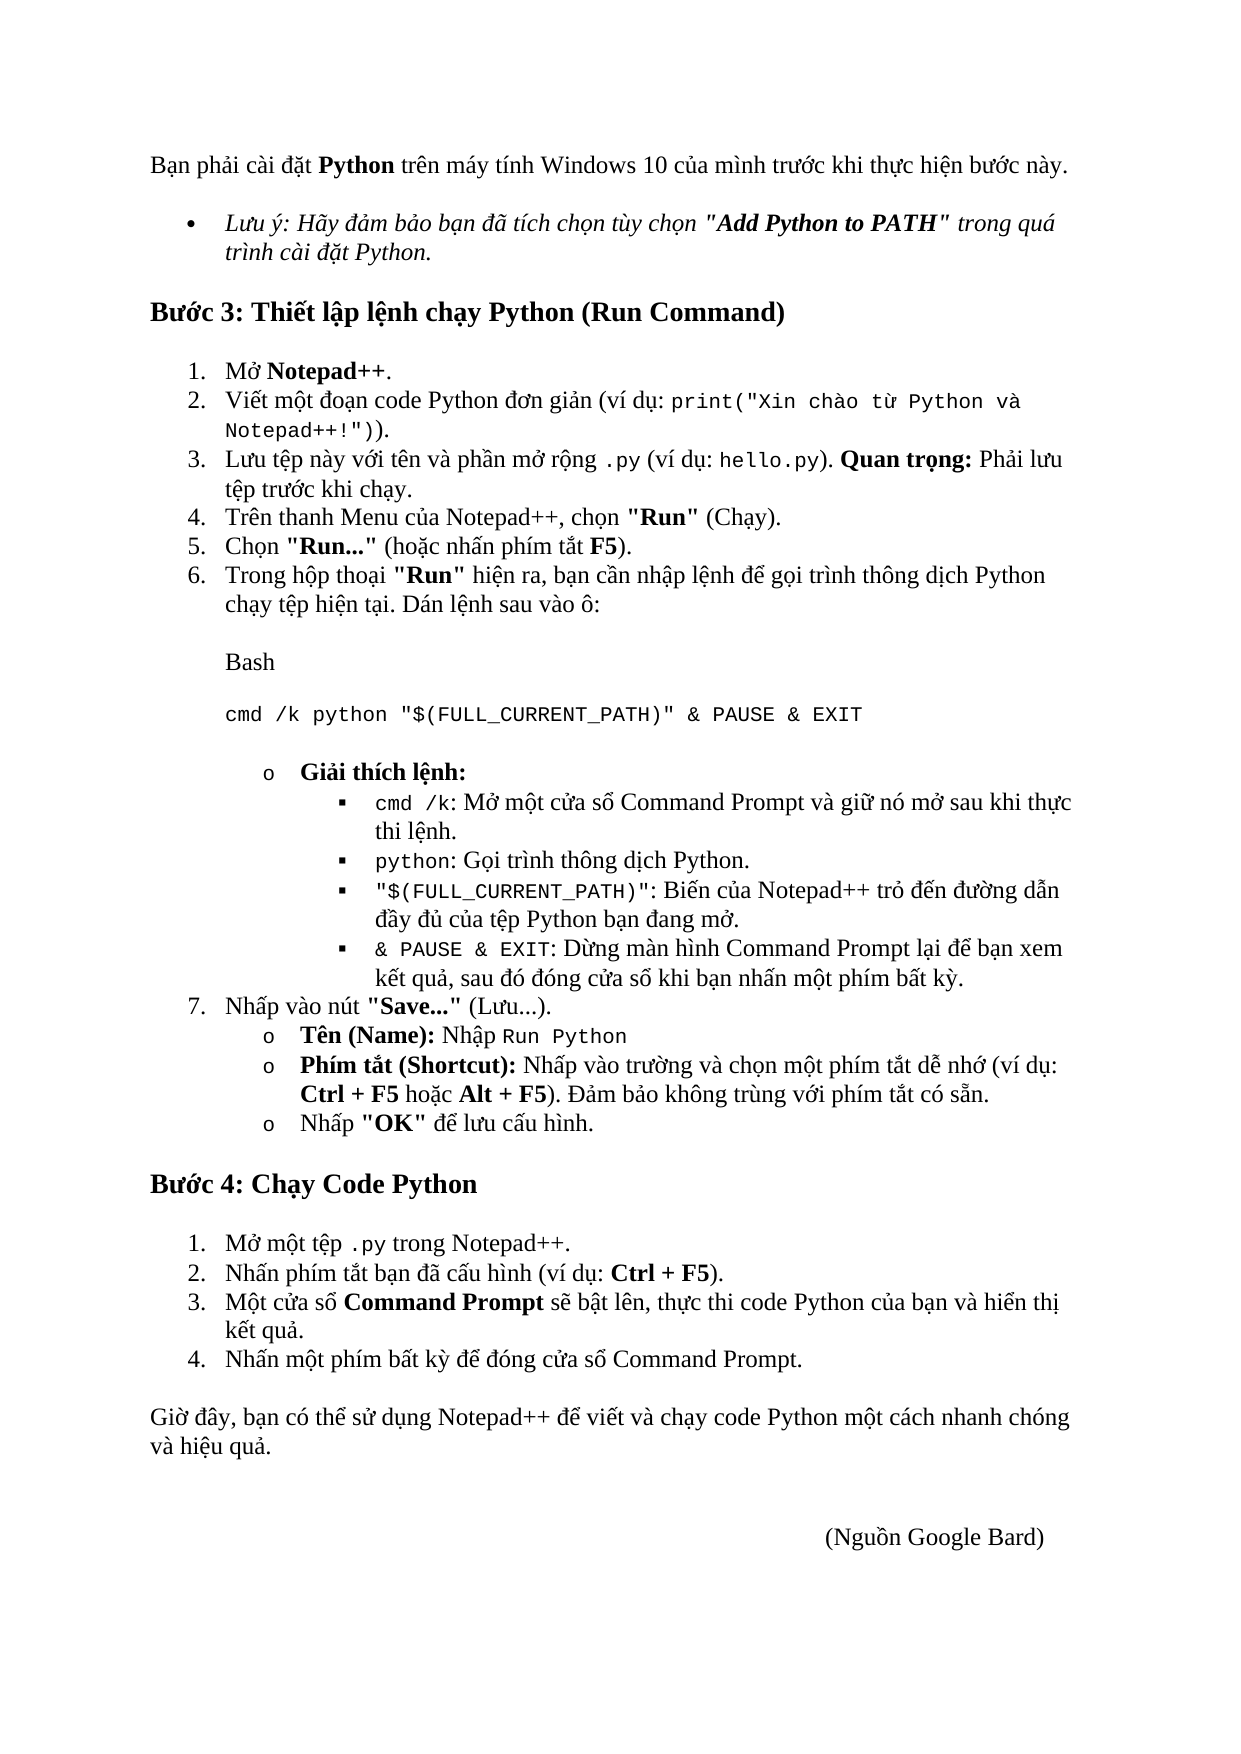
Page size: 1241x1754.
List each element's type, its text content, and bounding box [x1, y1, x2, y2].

text Giờ đây, bạn có thể sử dụng Notepad++ để viết và chạy code Python một cách nhanh chóng và hiệu quả. [150, 1402, 1090, 1493]
list Viết một đoạn code Python đơn giản (ví dụ: print("Xin chào từ Python và Notepad++!")). [187, 385, 1090, 444]
list cmd /k: Mở một cửa sổ Command Prompt và giữ nó mở sau khi thực thi lệnh. [337, 787, 1090, 845]
list Trên thanh Menu của Notepad++, chọn "Run" (Chạy). [187, 502, 1090, 531]
text Bước 3: Thiết lập lệnh chạy Python (Run Command) [150, 294, 1090, 327]
text Bash [225, 647, 1090, 675]
list Mở Notepad++. [187, 356, 1090, 385]
text cmd /k python "$(FULL_CURRENT_PATH)" & PAUSE & EXIT [225, 704, 1090, 728]
text (Nguồn Google Bard) [150, 1522, 1090, 1551]
list python: Gọi trình thông dịch Python. [337, 845, 1090, 875]
list Một cửa sổ Command Prompt sẽ bật lên, thực thi code Python của bạn và hiển thị kết quả. [187, 1287, 1090, 1344]
list Nhấn một phím bất kỳ để đóng cửa sổ Command Prompt. [187, 1344, 1090, 1373]
list Trong hộp thoại "Run" hiện ra, bạn cần nhập lệnh để gọi trình thông dịch Python chạy tệp hiện tại. Dán lệnh sau vào ô: [187, 560, 1090, 617]
list Nhấp "OK" để lưu cấu hình. [262, 1108, 1090, 1138]
text Bước 4: Chạy Code Python [150, 1167, 1090, 1199]
list Giải thích lệnh: [262, 757, 1090, 787]
list Nhấn phím tắt bạn đã cấu hình (ví dụ: Ctrl + F5). [187, 1258, 1090, 1287]
list Phím tắt (Shortcut): Nhấp vào trường và chọn một phím tắt dễ nhớ (ví dụ: Ctrl + F5 hoặc Alt + F5). Đảm bảo không trùng với phím tắt có sẵn. [262, 1050, 1090, 1108]
list Chọn "Run..." (hoặc nhấn phím tắt F5). [187, 531, 1090, 560]
list Mở một tệp .py trong Notepad++. [187, 1228, 1090, 1258]
list Lưu ý: Hãy đảm bảo bạn đã tích chọn tùy chọn "Add Python to PATH" trong quá trình cài đặt Python. [187, 208, 1090, 265]
list Nhấp vào nút "Save..." (Lưu...). [187, 991, 1090, 1020]
list Lưu tệp này với tên và phần mở rộng .py (ví dụ: hello.py). Quan trọng: Phải lưu tệp trước khi chạy. [187, 444, 1090, 502]
list Tên (Name): Nhập Run Python [262, 1020, 1090, 1050]
list "$(FULL_CURRENT_PATH)": Biến của Notepad++ trỏ đến đường dẫn đầy đủ của tệp Python bạn đang mở. [337, 875, 1090, 933]
text Bạn phải cài đặt Python trên máy tính Windows 10 của mình trước khi thực hiện bước này. [150, 150, 1090, 179]
list & PAUSE & EXIT: Dừng màn hình Command Prompt lại để bạn xem kết quả, sau đó đóng cửa sổ khi bạn nhấn một phím bất kỳ. [337, 933, 1090, 991]
